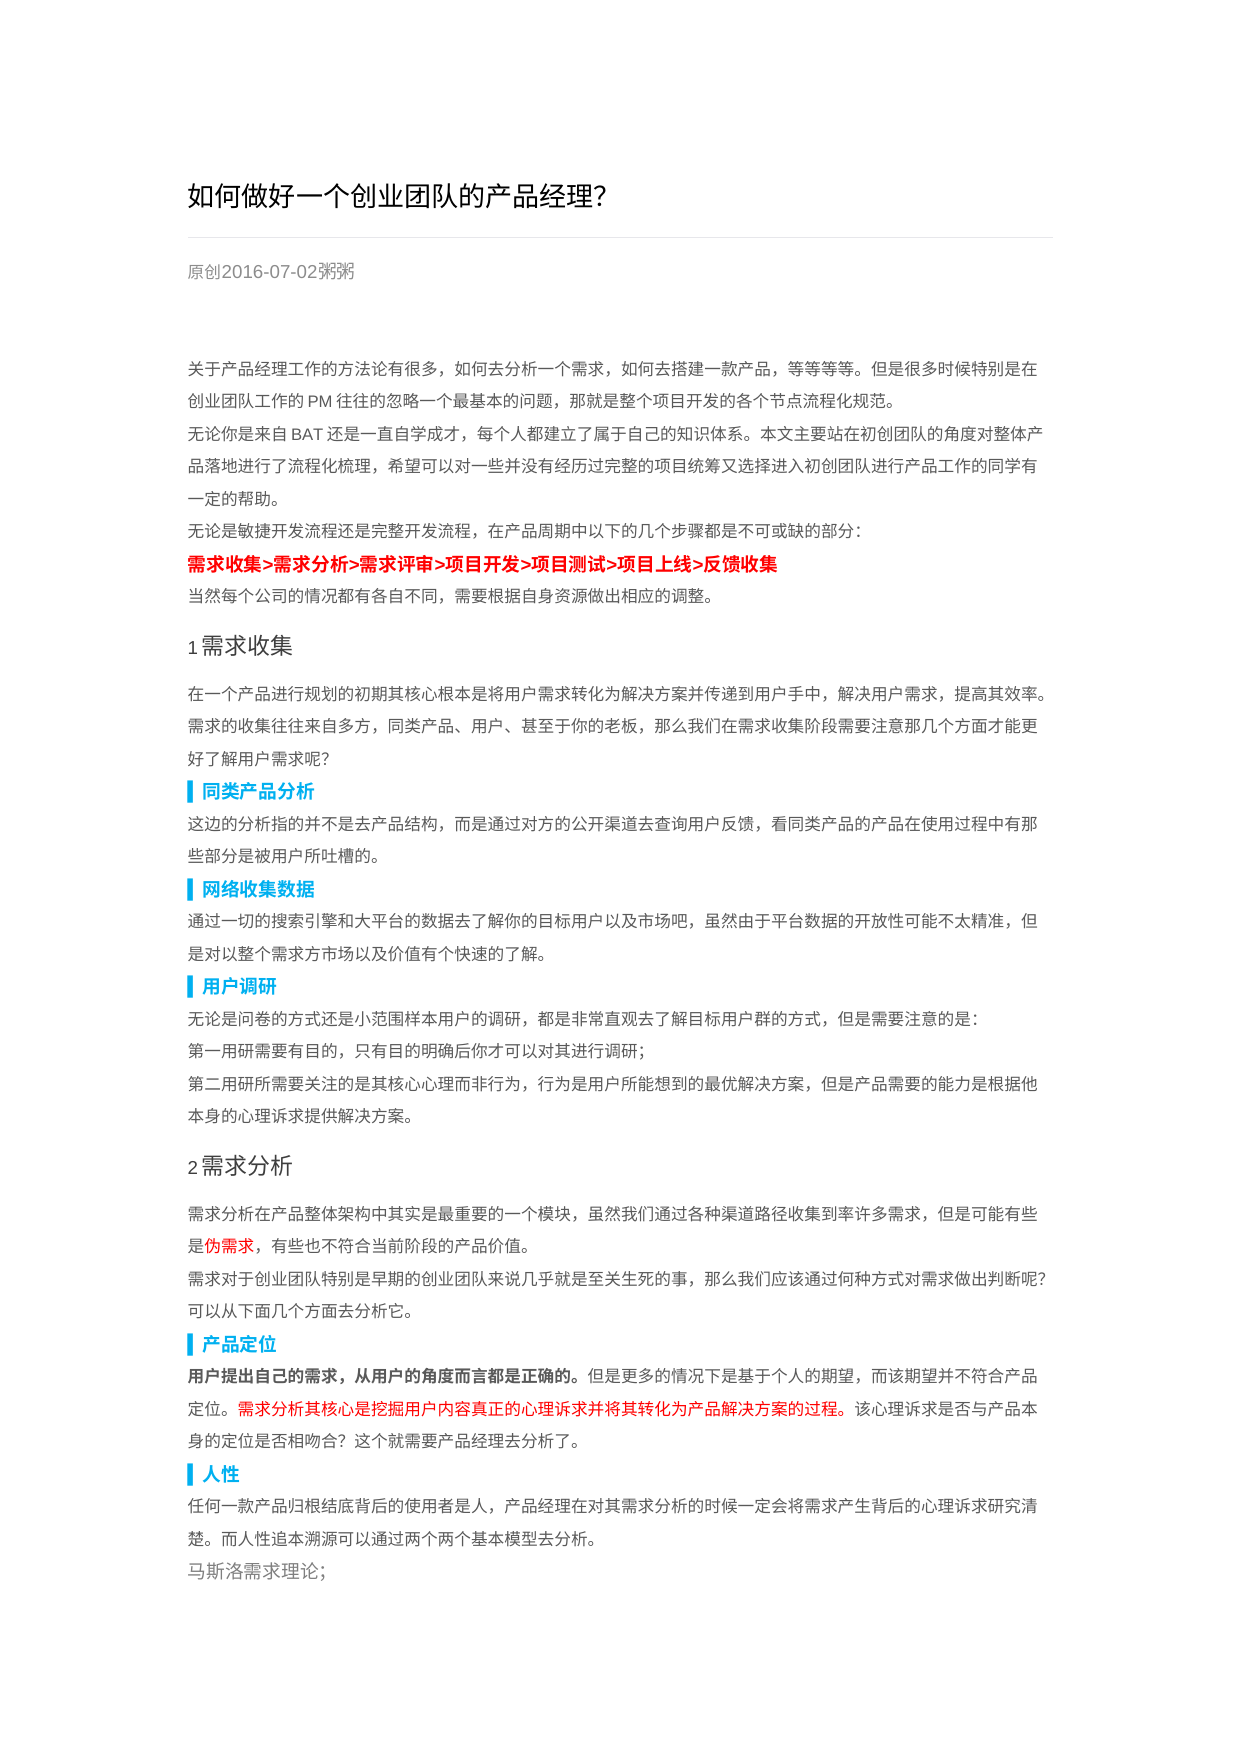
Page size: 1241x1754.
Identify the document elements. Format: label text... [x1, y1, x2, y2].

text 需求对于创业团队特别是早期的创业团队来说几乎就是至关生死的事，那么我们应该通过何种方式对需求做出判断呢？可以从下面几个方面去分析它。 [187, 1262, 1053, 1327]
text 无论是敏捷开发流程还是完整开发流程，在产品周期中以下的几个步骤都是不可或缺的部分： [187, 514, 1053, 547]
text ▍网络收集数据 [187, 872, 1053, 904]
text 1需求收集 [187, 612, 1053, 677]
text 第一用研需要有目的，只有目的明确后你才可以对其进行调研； [187, 1034, 1053, 1067]
text ▍同类产品分析 [187, 774, 1053, 807]
text ▍人性 [187, 1457, 1053, 1489]
text 任何一款产品归根结底背后的使用者是人，产品经理在对其需求分析的时候一定会将需求产生背后的心理诉求研究清楚。而人性追本溯源可以通过两个两个基本模型去分析。 [187, 1489, 1053, 1554]
text 在一个产品进行规划的初期其核心根本是将用户需求转化为解决方案并传递到用户手中，解决用户需求，提高其效率。需求的收集往往来自多方，同类产品、用户、甚至于你的老板，那么我们在需求收集阶段需要注意那几个方面才能更好了解用户需求呢？ [187, 677, 1053, 774]
text 需求分析在产品整体架构中其实是最重要的一个模块，虽然我们通过各种渠道路径收集到率许多需求，但是可能有些是伪需求，有些也不符合当前阶段的产品价值。 [187, 1197, 1053, 1262]
text 通过一切的搜索引擎和大平台的数据去了解你的目标用户以及市场吧，虽然由于平台数据的开放性可能不太精准，但是对以整个需求方市场以及价值有个快速的了解。 [187, 904, 1053, 969]
text 这边的分析指的并不是去产品结构，而是通过对方的公开渠道去查询用户反馈，看同类产品的产品在使用过程中有那些部分是被用户所吐槽的。 [187, 807, 1053, 872]
text 无论你是来自BAT还是一直自学成才，每个人都建立了属于自己的知识体系。本文主要站在初创团队的角度对整体产品落地进行了流程化梳理，希望可以对一些并没有经历过完整的项目统筹又选择进入初创团队进行产品工作的同学有一定的帮助。 [187, 417, 1053, 514]
text ▍用户调研 [187, 969, 1053, 1002]
text 用户提出自己的需求，从用户的角度而言都是正确的。但是更多的情况下是基于个人的期望，而该期望并不符合产品定位。需求分析其核心是挖掘用户内容真正的心理诉求并将其转化为产品解决方案的过程。该心理诉求是否与产品本身的定位是否相吻合？这个就需要产品经理去分析了。 [187, 1359, 1053, 1457]
text 关于产品经理工作的方法论有很多，如何去分析一个需求，如何去搭建一款产品，等等等等。但是很多时候特别是在创业团队工作的PM往往的忽略一个最基本的问题，那就是整个项目开发的各个节点流程化规范。 [187, 352, 1053, 417]
text 第二用研所需要关注的是其核心心理而非行为，行为是用户所能想到的最优解决方案，但是产品需要的能力是根据他本身的心理诉求提供解决方案。 [187, 1067, 1053, 1132]
text 2需求分析 [187, 1132, 1053, 1197]
text 需求收集>需求分析>需求评审>项目开发>项目测试>项目上线>反馈收集 [187, 547, 1053, 579]
text 原创 2016-07-02 粥粥 人人都是产品经理 [187, 254, 1053, 287]
text 如何做好一个创业团队的产品经理？ [187, 162, 1053, 238]
text 无论是问卷的方式还是小范围样本用户的调研，都是非常直观去了解目标用户群的方式，但是需要注意的是： [187, 1002, 1053, 1034]
text ▍产品定位 [187, 1327, 1053, 1359]
text 当然每个公司的情况都有各自不同，需要根据自身资源做出相应的调整。 [187, 579, 1053, 612]
text 马斯洛需求理论； [187, 1554, 1053, 1587]
